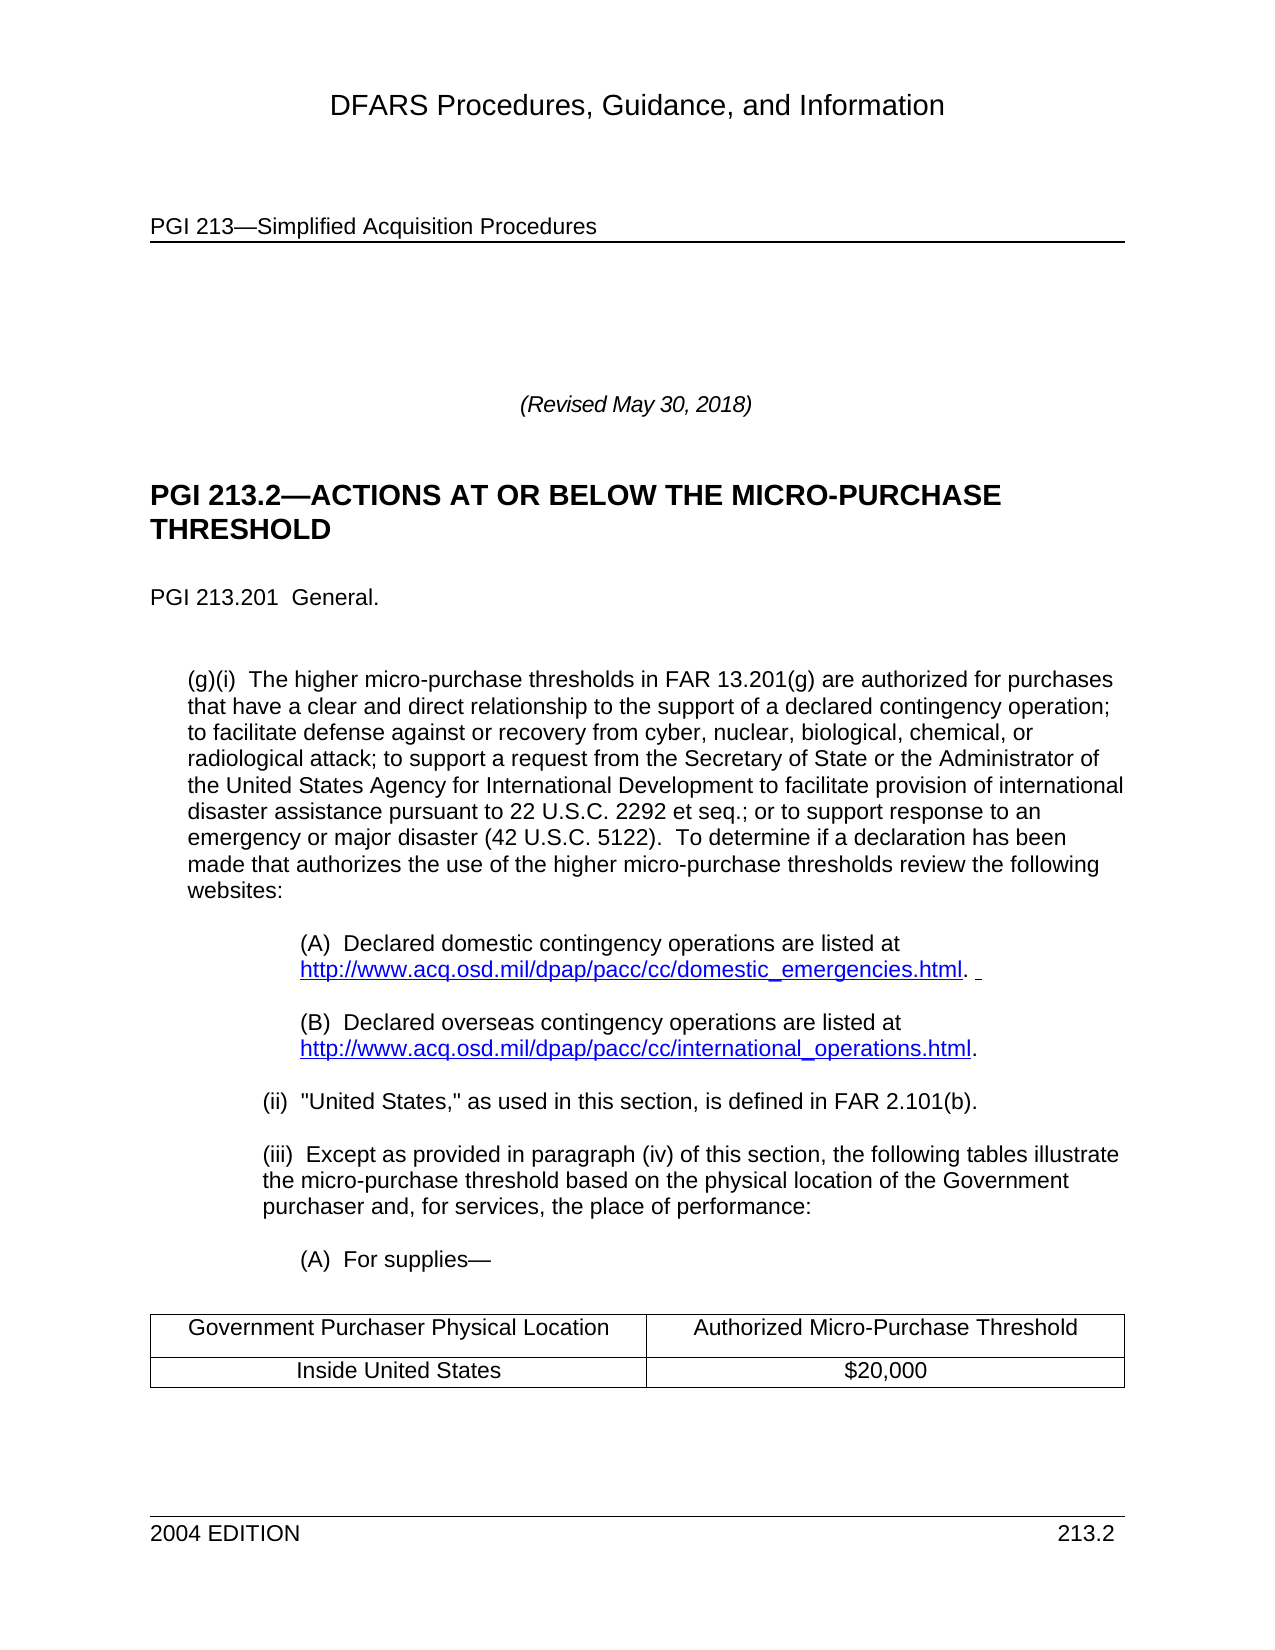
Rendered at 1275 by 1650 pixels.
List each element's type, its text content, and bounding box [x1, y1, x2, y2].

list (g)(i) The higher micro-purchase thresholds in FAR 13.201(g) are authorized for purchases that have a clear and direct relationship to the support of a declared contingency operation; to facilitate defense against or recovery from cyber, nuclear, biological, chemical, or radiological attack; to support a request from the Secretary of State or the Administrator of the United States Agency for International Development to facilitate provision of international disaster assistance pursuant to 22 U.S.C. 2292 et seq.; or to support response to an emergency or major disaster (42 U.S.C. 5122). To determine if a declaration has been made that authorizes the use of the higher micro-purchase thresholds review the following websites: [150, 640, 1125, 903]
list (iii) Except as provided in paragraph (iv) of this section, the following tables illustrate the micro-purchase threshold based on the physical location of the Government purchaser and, for services, the place of performance: [225, 1114, 1125, 1220]
table_header Authorized Micro-Purchase Threshold [647, 1315, 1124, 1357]
subtitle PGI 213.201 General. [150, 558, 1125, 611]
list (A) For supplies— [262, 1220, 1125, 1272]
list (A) Declared domestic contingency operations are listed at http://www.acq.osd.mil/dpap/pacc/cc/domestic_emergencies.html. [262, 903, 1125, 982]
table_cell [151, 1358, 646, 1387]
table_cell $20,000 [647, 1358, 1124, 1387]
list (ii) "United States," as used in this section, is defined in FAR 2.101(b). [225, 1062, 1125, 1114]
text (Revised May 30, 2018) [150, 391, 1125, 418]
subtitle PGI 213.2—ACTIONS AT OR BELOW THE MICRO-PURCHASE THRESHOLD [150, 445, 1125, 546]
list (B) Declared overseas contingency operations are listed at http://www.acq.osd.mil/dpap/pacc/cc/international_operations.html. [262, 982, 1125, 1062]
table_header Government Purchaser Physical Location [151, 1315, 646, 1357]
